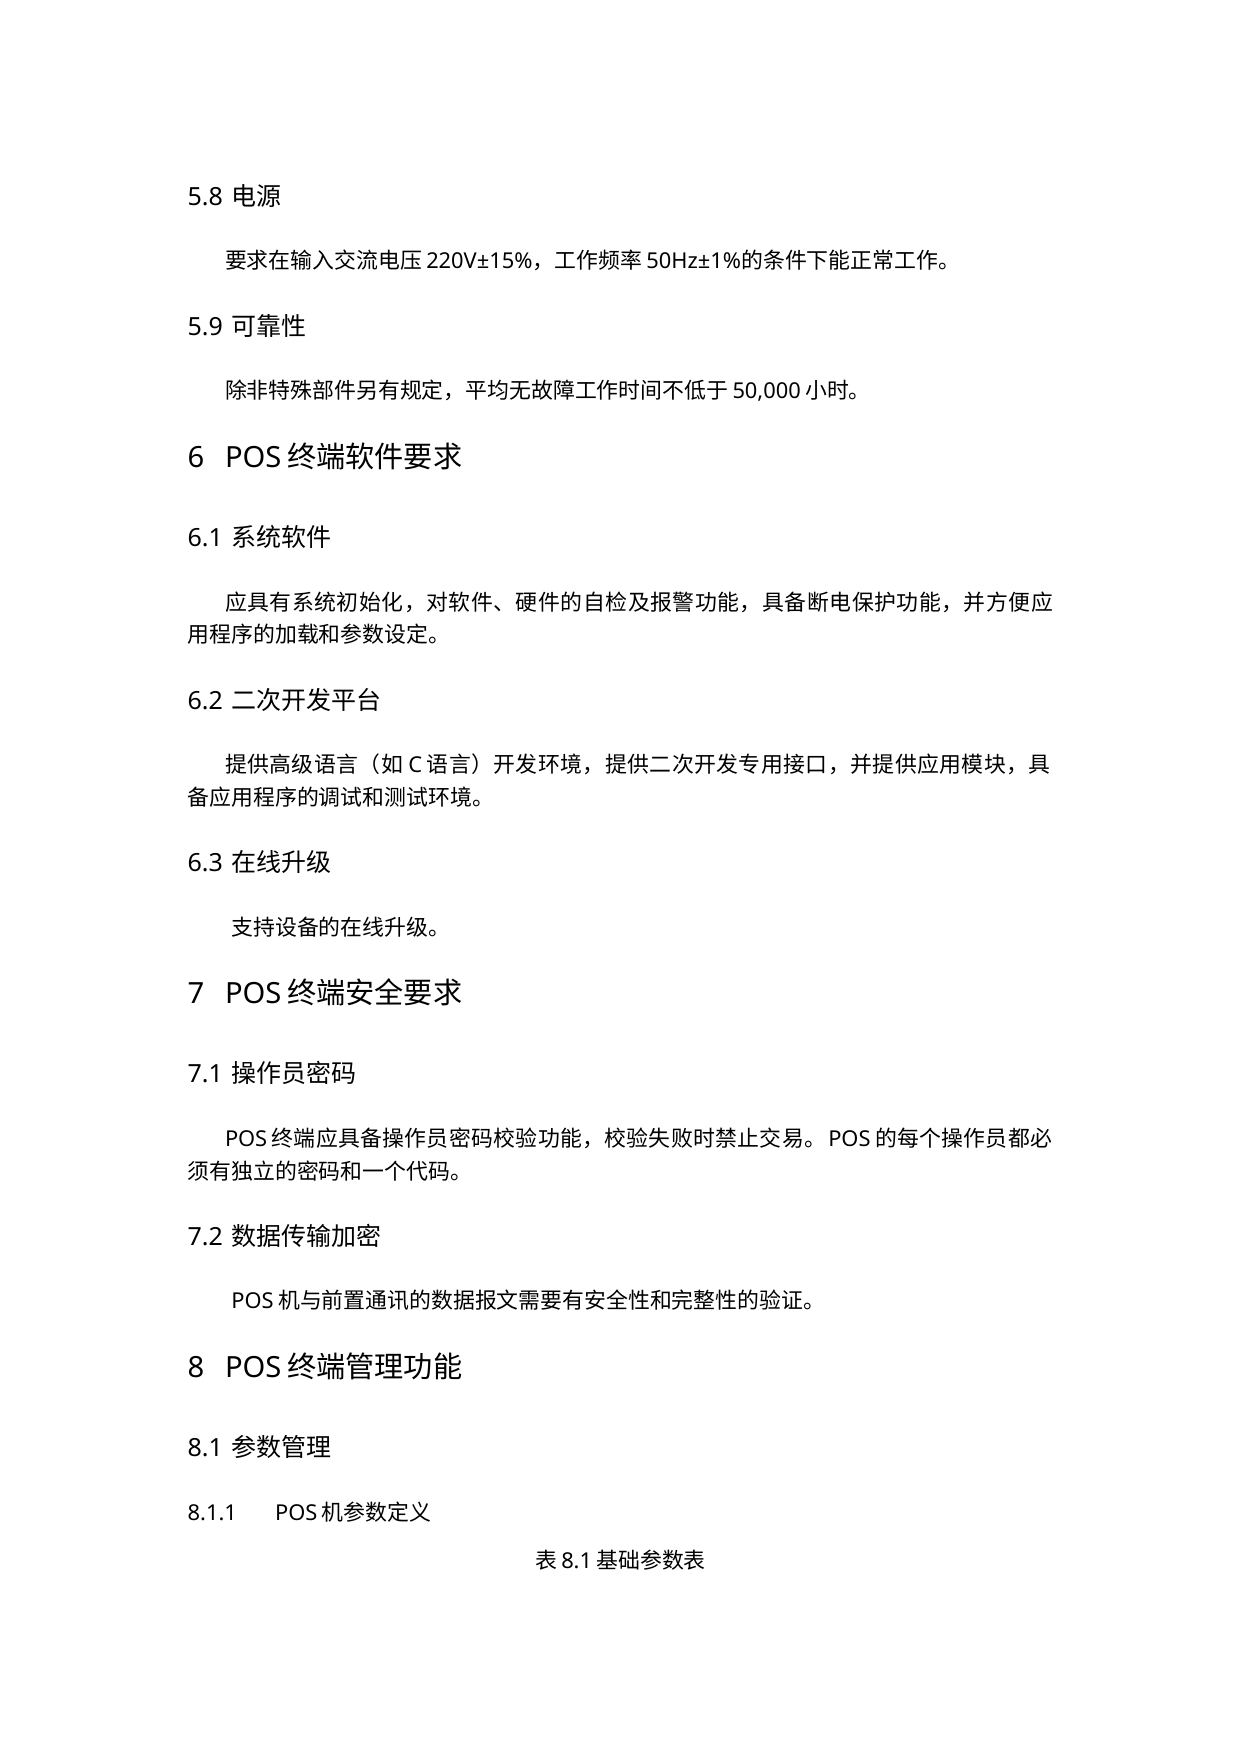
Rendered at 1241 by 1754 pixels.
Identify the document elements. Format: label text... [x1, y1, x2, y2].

text 支持设备的在线升级。 [187, 909, 1053, 942]
subtitle POS终端安全要求 [187, 958, 1053, 1023]
subtitle POS终端管理功能 [187, 1332, 1053, 1397]
text 要求在输入交流电压220V±15%，工作频率50Hz±1%的条件下能正常工作。 [187, 243, 1053, 276]
subtitle POS终端软件要求 [187, 422, 1053, 487]
text 除非特殊部件另有规定，平均无故障工作时间不低于50,000小时。 [187, 373, 1053, 406]
subtitle 在线升级 [187, 828, 1053, 893]
subtitle 系统软件 [187, 503, 1053, 568]
subtitle POS机参数定义 [187, 1494, 1053, 1527]
subtitle 操作员密码 [187, 1039, 1053, 1104]
text 应具有系统初始化，对软件、硬件的自检及报警功能，具备断电保护功能，并方便应用程序的加载和参数设定。 [187, 584, 1053, 649]
subtitle 数据传输加密 [187, 1202, 1053, 1267]
text POS终端应具备操作员密码校验功能，校验失败时禁止交易。POS的每个操作员都必须有独立的密码和一个代码。 [187, 1121, 1053, 1186]
subtitle 可靠性 [187, 292, 1053, 357]
text 表8.1基础参数表 [187, 1543, 1053, 1576]
text 提供高级语言（如C语言）开发环境，提供二次开发专用接口，并提供应用模块，具备应用程序的调试和测试环境。 [187, 747, 1053, 812]
subtitle 电源 [187, 162, 1053, 227]
text POS机与前置通讯的数据报文需要有安全性和完整性的验证。 [187, 1283, 1053, 1316]
subtitle 参数管理 [187, 1413, 1053, 1478]
subtitle 二次开发平台 [187, 666, 1053, 731]
